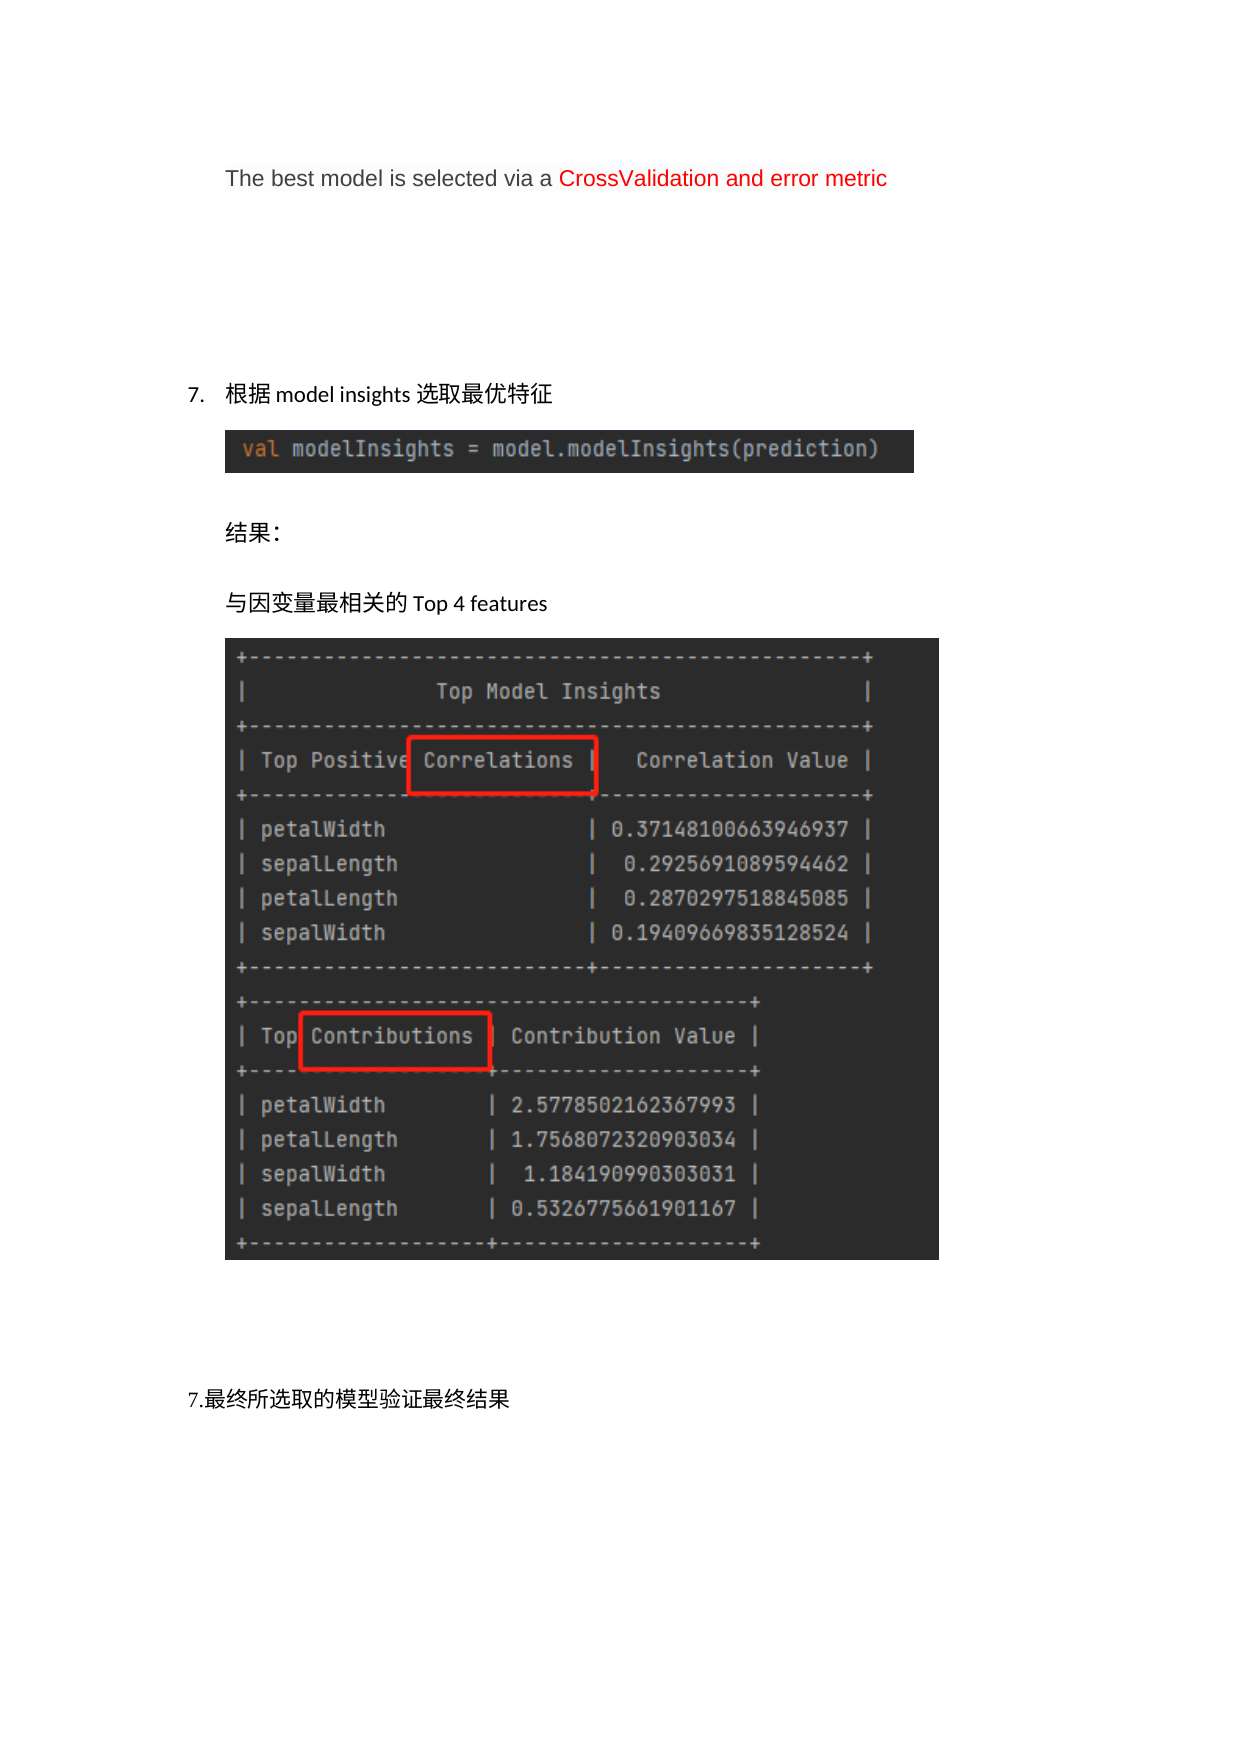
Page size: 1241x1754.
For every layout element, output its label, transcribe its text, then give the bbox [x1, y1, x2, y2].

picture [225, 638, 939, 1260]
picture [225, 430, 914, 473]
list 根据model insights 选取最优特征 [187, 360, 1053, 425]
list 与因变量最相关的Top 4 features [225, 569, 1053, 634]
list 结果： [225, 499, 1053, 564]
list The best model is selected via a CrossValidation and error metric [225, 162, 1053, 194]
text 7.最终所选取的模型验证最终结果 [187, 1382, 1053, 1414]
